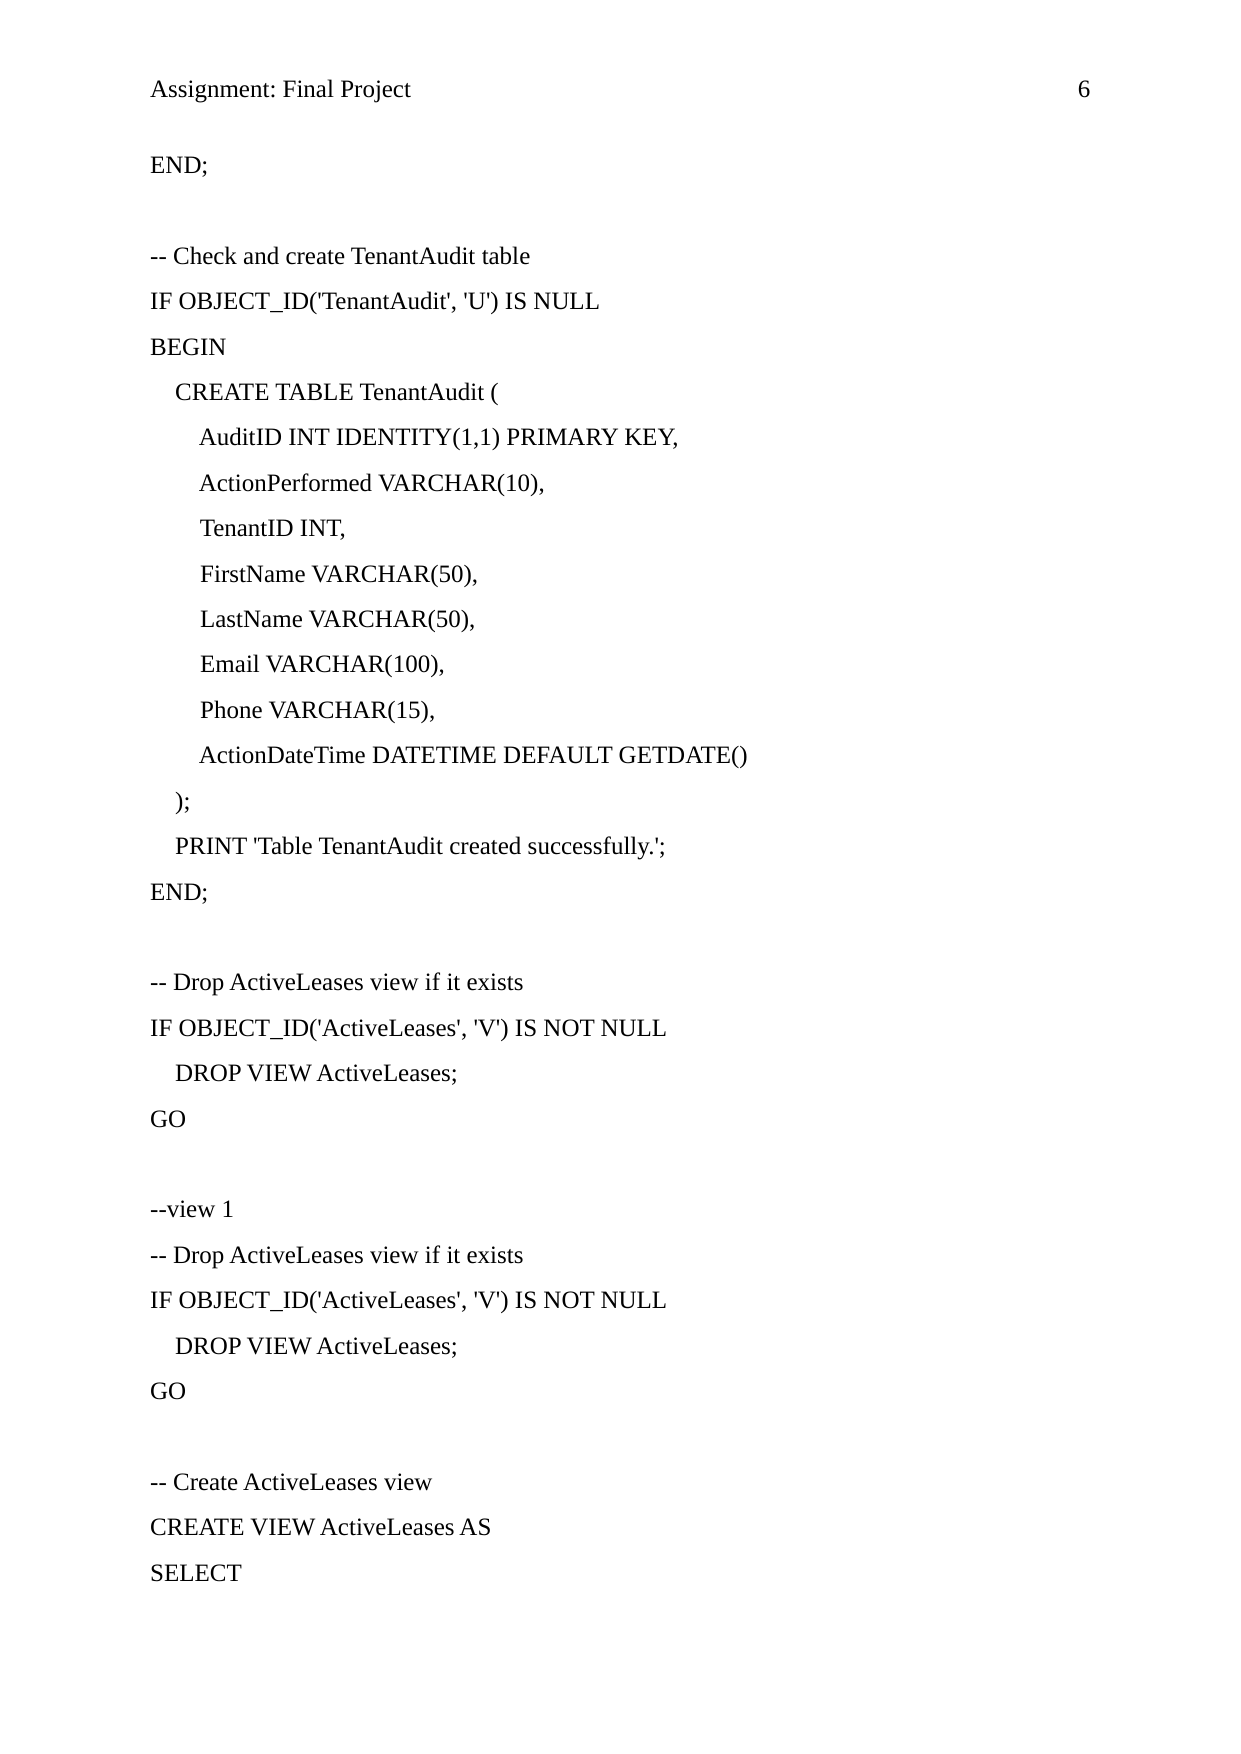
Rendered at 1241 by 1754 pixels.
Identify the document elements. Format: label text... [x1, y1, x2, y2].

text SELECT [150, 1558, 1090, 1587]
text TenantID INT, [150, 513, 1090, 542]
text CREATE VIEW ActiveLeases AS [150, 1512, 1090, 1541]
text DROP VIEW ActiveLeases; [150, 1058, 1090, 1087]
text ActionPerformed VARCHAR(10), [150, 468, 1090, 497]
text -- Create ActiveLeases view [150, 1467, 1090, 1496]
text --view 1 [150, 1194, 1090, 1223]
text Email VARCHAR(100), [150, 649, 1090, 678]
text IF OBJECT_ID('TenantAudit', 'U') IS NULL [150, 286, 1090, 315]
text Phone VARCHAR(15), [150, 695, 1090, 724]
text AuditID INT IDENTITY(1,1) PRIMARY KEY, [150, 422, 1090, 451]
text FirstName VARCHAR(50), [150, 559, 1090, 587]
text END; [150, 877, 1090, 905]
text END; [150, 150, 1090, 179]
text DROP VIEW ActiveLeases; [150, 1331, 1090, 1359]
text -- Drop ActiveLeases view if it exists [150, 967, 1090, 996]
text GO [150, 1376, 1090, 1405]
text -- Check and create TenantAudit table [150, 241, 1090, 269]
text GO [150, 1104, 1090, 1132]
text BEGIN [150, 332, 1090, 360]
text CREATE TABLE TenantAudit ( [150, 377, 1090, 406]
text ActionDateTime DATETIME DEFAULT GETDATE() [150, 740, 1090, 769]
text PRINT 'Table TenantAudit created successfully.'; [150, 831, 1090, 860]
text IF OBJECT_ID('ActiveLeases', 'V') IS NOT NULL [150, 1013, 1090, 1042]
text IF OBJECT_ID('ActiveLeases', 'V') IS NOT NULL [150, 1285, 1090, 1314]
text ); [150, 786, 1090, 814]
text LastName VARCHAR(50), [150, 604, 1090, 633]
text -- Drop ActiveLeases view if it exists [150, 1240, 1090, 1269]
